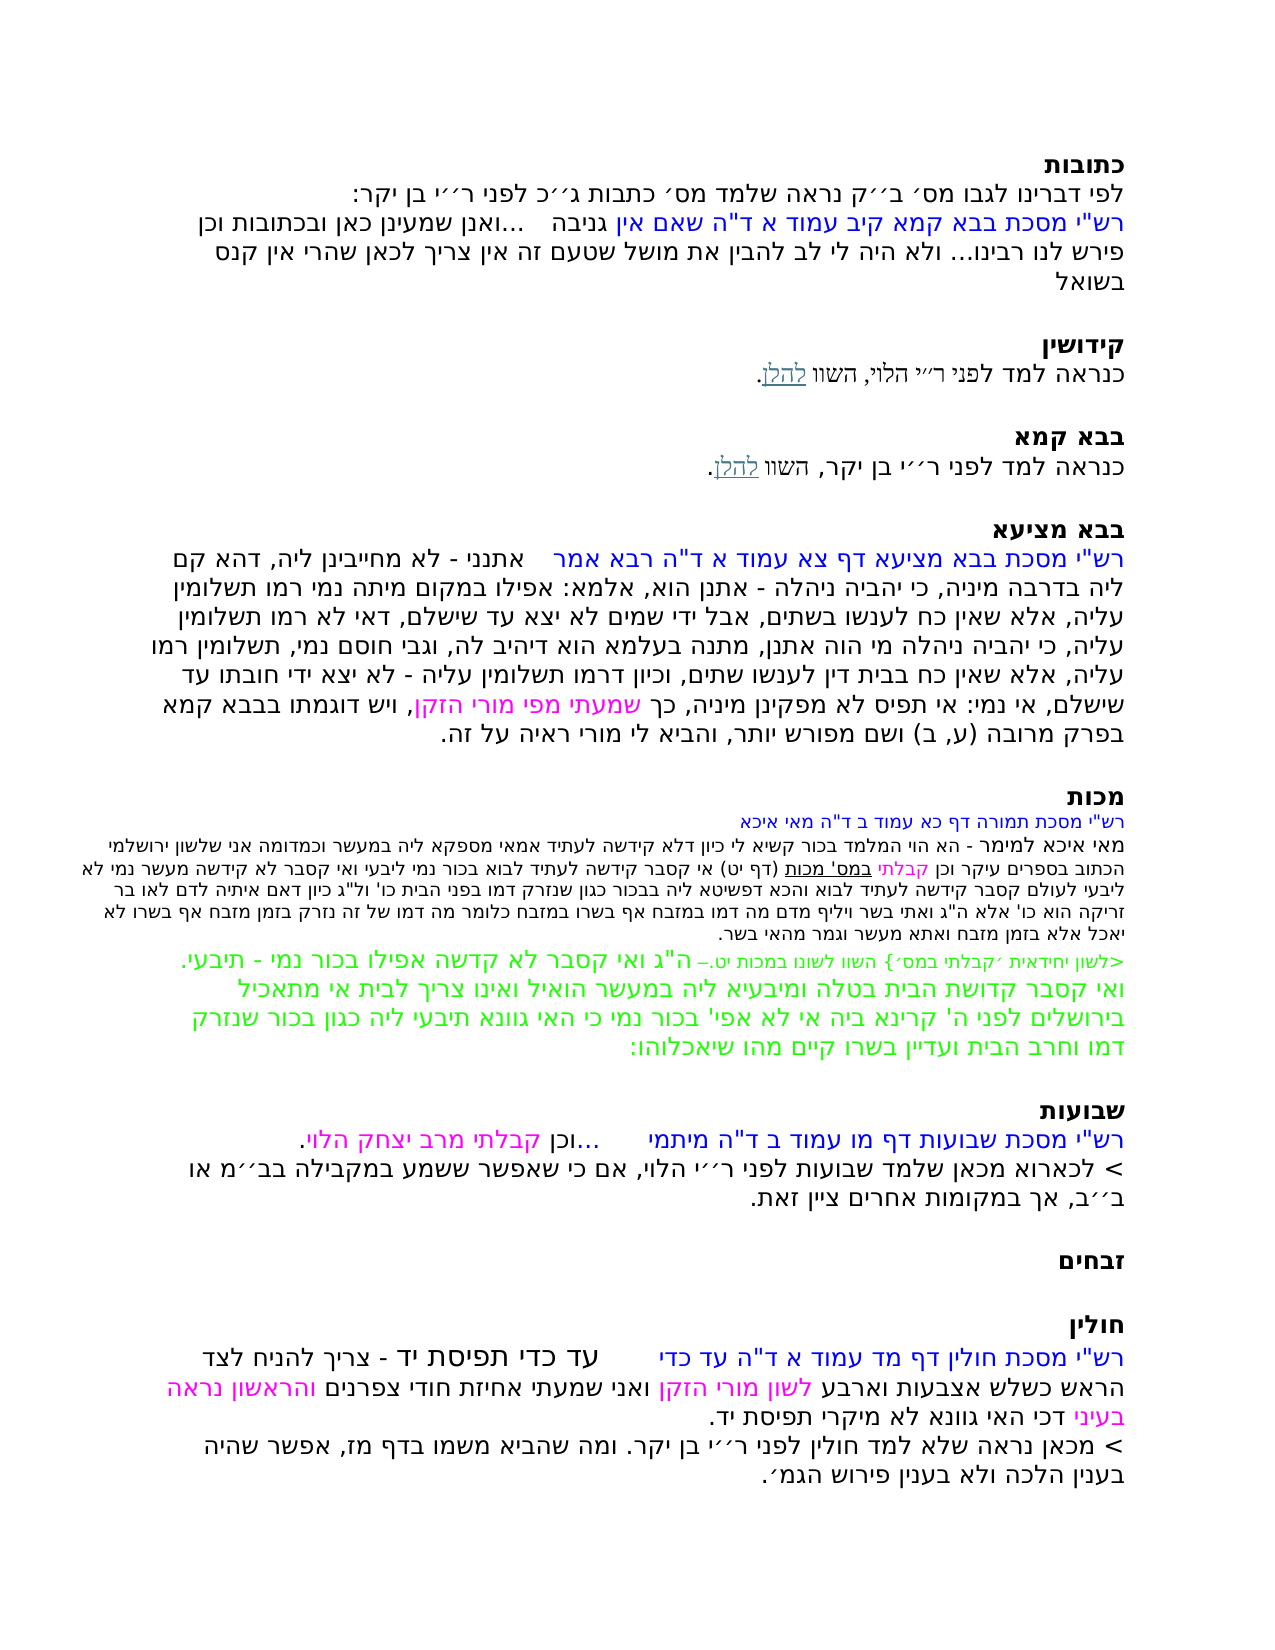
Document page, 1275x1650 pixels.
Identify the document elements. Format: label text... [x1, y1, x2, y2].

text מאי איכא למימר - הא הוי המלמד בכור קשיא לי כיון דלא קידשה לעתיד אמאי מספקא ליה במעשר וכמדומה אני שלשון ירושלמי הכתוב בספרים עיקר וכן קבלתי במס' מכות (דף יט) אי קסבר קידשה לעתיד לבוא בכור נמי ליבעי ואי קסבר לא קידשה מעשר נמי לא ליבעי לעולם קסבר קידשה לעתיד לבוא והכא דפשיטא ליה בבכור כגון שנזרק דמו בפני הבית כו' ול"ג כיון דאם איתיה לדם לאו בר זריקה הוא כו' אלא ה"ג ואתי בשר ויליף מדם מה דמו במזבח אף בשרו במזבח כלומר מה דמו של זה נזרק בזמן מזבח אף בשרו לא יאכל אלא בזמן מזבח ואתא מעשר וגמר מהאי בשר. [75, 833, 1125, 945]
text רש"י מסכת תמורה דף כא עמוד ב ד"ה מאי איכא [75, 811, 1125, 833]
text לפי דברינו לגבו מס׳ ב׳׳ק נראה שלמד מס׳ כתבות ג׳׳כ לפני ר׳׳י בן יקר: [150, 179, 1125, 208]
text קידושין [150, 330, 1125, 359]
text רש"י מסכת בבא מציעא דף צא עמוד א ד"ה רבא אמר אתנני - לא מחייבינן ליה, דהא קם ליה בדרבה מיניה, כי יהביה ניהלה - אתנן הוא, אלמא: אפילו במקום מיתה נמי רמו תשלומין עליה, אלא שאין כח לענשו בשתים, אבל ידי שמים לא יצא עד שישלם, דאי לא רמו תשלומין עליה, כי יהביה ניהלה מי הוה אתנן, מתנה בעלמא הוא דיהיב לה, וגבי חוסם נמי, תשלומין רמו עליה, אלא שאין כח בבית דין לענשו שתים, וכיון דרמו תשלומין עליה - לא יצא ידי חובתו עד שישלם, אי נמי: אי תפיס לא מפקינן מיניה, כך שמעתי מפי מורי הזקן, ויש דוגמתו בבבא קמא בפרק מרובה (ע, ב) ושם מפורש יותר, והביא לי מורי ראיה על זה. [150, 544, 1125, 748]
text > לכארוא מכאן שלמד שבועות לפני ר׳׳י הלוי, אם כי שאפשר ששמע במקבילה בב׳׳מ או ב׳׳ב, אך במקומות אחרים ציין זאת. [150, 1154, 1125, 1212]
text רש"י מסכת חולין דף מד עמוד א ד"ה עד כדי עד כדי תפיסת יד - צריך להניח לצד הראש כשלש אצבעות וארבע לשון מורי הזקן ואני שמעתי אחיזת חודי צפרנים והראשון נראה בעיני דכי האי גוונא לא מיקרי תפיסת יד. [150, 1339, 1125, 1431]
text שבועות [150, 1096, 1125, 1125]
text בבא מציעא [150, 515, 1125, 544]
text זבחים [150, 1247, 1125, 1276]
text כנראה למד לפני ר׳׳י בן יקר, השוו להלן. [150, 452, 1125, 481]
text רש"י מסכת שבועות דף מו עמוד ב ד"ה מיתמי ...וכן קבלתי מרב יצחק הלוי. [150, 1125, 1125, 1154]
text כנראה למד לפני ר׳׳י הלוי, השוו להלן. [150, 359, 1125, 388]
text חולין [150, 1310, 1125, 1339]
text כתובות [150, 150, 1125, 179]
text רש"י מסכת בבא קמא קיב עמוד א ד"ה שאם אין גניבה ...ואנן שמעינן כאן ובכתובות וכן פירש לנו רבינו... ולא היה לי לב להבין את מושל שטעם זה אין צריך לכאן שהרי אין קנס בשואל [150, 208, 1125, 296]
text <לשון יחידאית ׳קבלתי במס׳} השוו לשונו במכות יט.– ה"ג ואי קסבר לא קדשה אפילו בכור נמי - תיבעי. ואי קסבר קדושת הבית בטלה ומיבעיא ליה במעשר הואיל ואינו צריך לבית אי מתאכיל בירושלים לפני ה' קרינא ביה אי לא אפי' בכור נמי כי האי גוונא תיבעי ליה כגון בכור שנזרק דמו וחרב הבית ועדיין בשרו קיים מהו שיאכלוהו: [150, 945, 1125, 1062]
text מכות [150, 782, 1125, 811]
text בבא קמא [150, 422, 1125, 452]
text > מכאן נראה שלא למד חולין לפני ר׳׳י בן יקר. ומה שהביא משמו בדף מז, אפשר שהיה בענין הלכה ולא בענין פירוש הגמ׳. [150, 1431, 1125, 1489]
